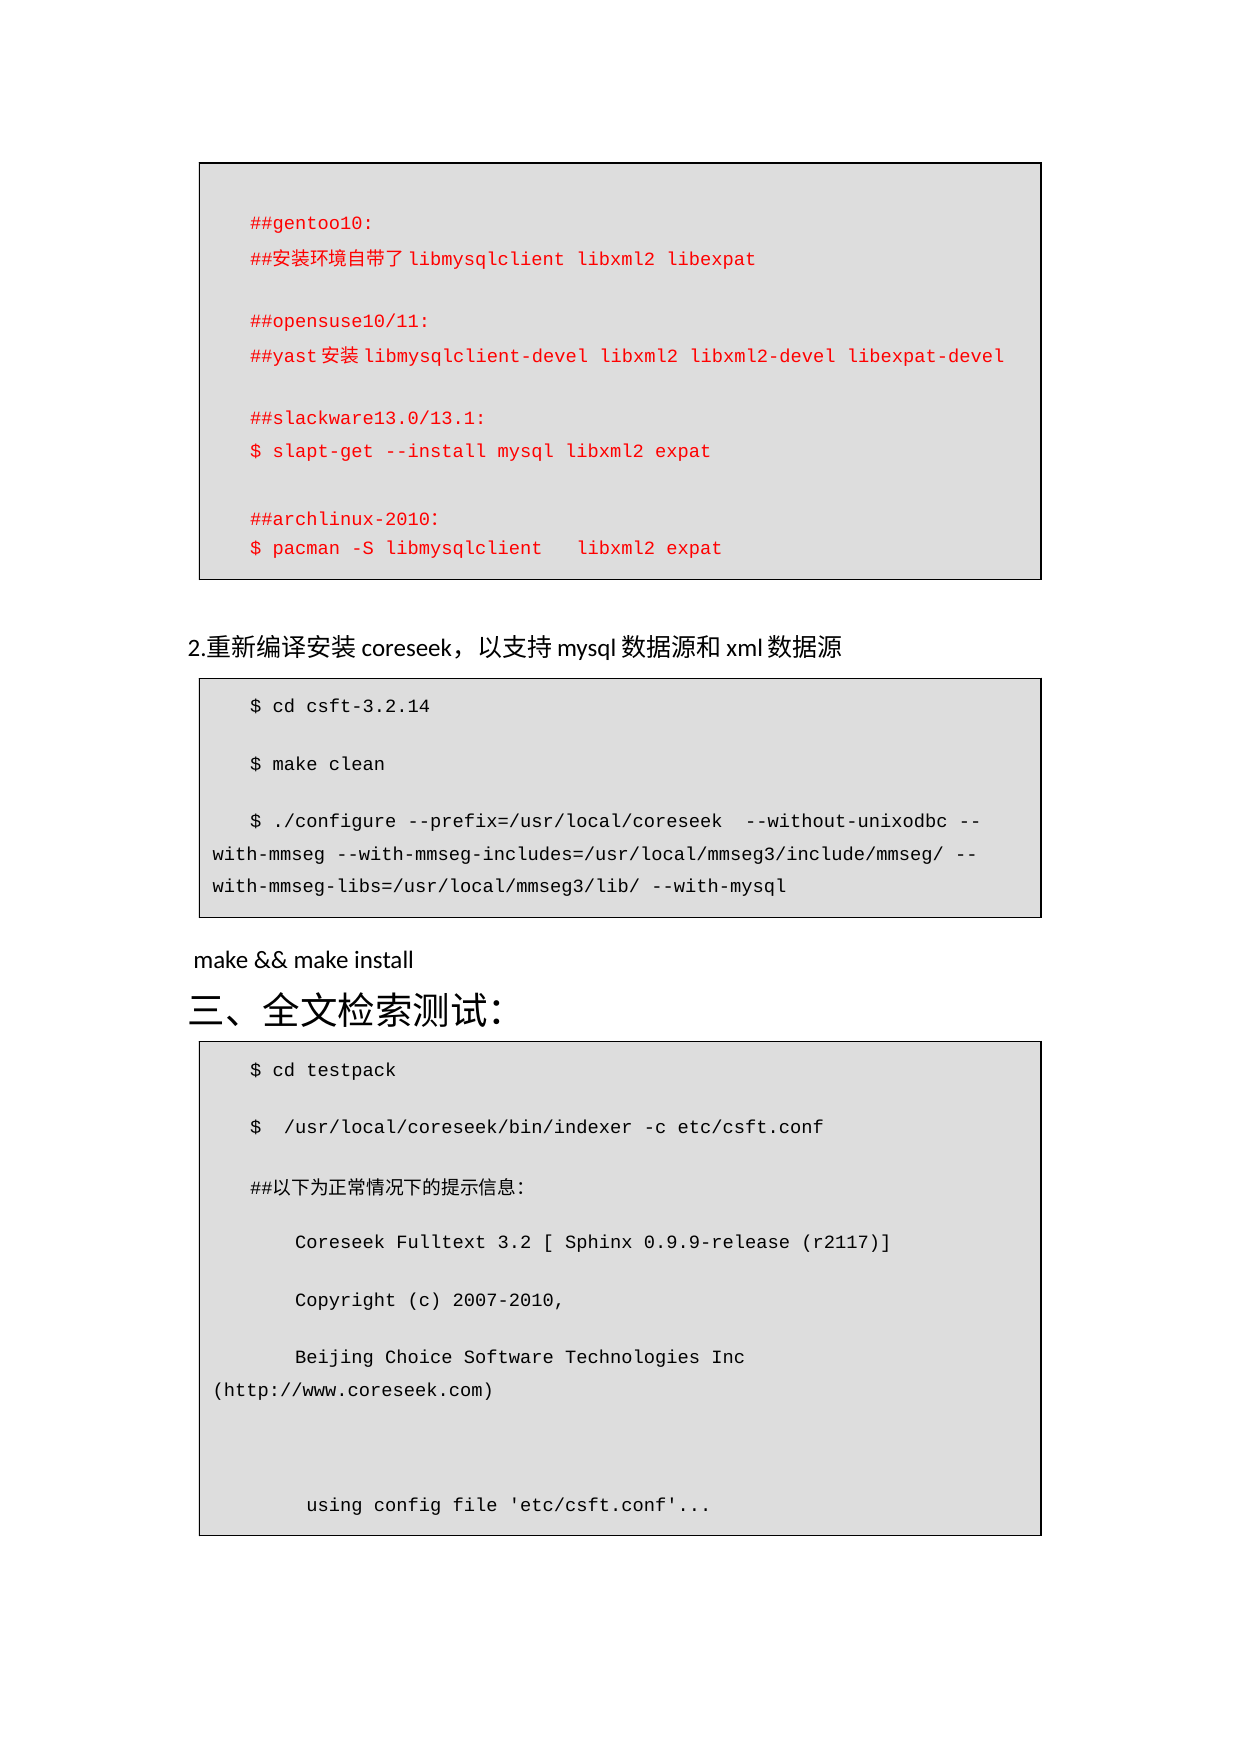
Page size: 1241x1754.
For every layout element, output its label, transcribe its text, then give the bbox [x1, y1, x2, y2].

text ##以下为正常情况下的提示信息： [200, 1156, 1040, 1202]
text Coreseek Fulltext 3.2 [ Sphinx 0.9.9-release (r2117)] [200, 1213, 1040, 1260]
text ##archlinux-2010： [200, 487, 1040, 519]
text ##opensuse10/11: [200, 292, 1040, 324]
text ##yast安装 libmysqlclient-devel libxml2 libxml2-devel libexpat-devel [200, 324, 1040, 357]
text ##slackware13.0/13.1: [200, 389, 1040, 422]
text using config file 'etc/csft.conf'... [200, 1476, 1040, 1535]
text ##gentoo10: [200, 194, 1040, 227]
text 三、全文检索测试： [187, 976, 1053, 1041]
text $ ./configure --prefix=/usr/local/coreseek --without-unixodbc --with-mmseg --with-mmseg-includes=/usr/local/mmseg3/include/mmseg/ --with-mmseg-libs=/usr/local/mmseg3/lib/ --with-mysql [200, 793, 1040, 917]
text $ slapt-get --install mysql libxml2 expat [200, 422, 1040, 454]
text Beijing Choice Software Technologies Inc (http://www.coreseek.com) [200, 1328, 1040, 1407]
text $ cd csft-3.2.14 [200, 679, 1040, 724]
text $ pacman -S libmysqlclient libxml2 expat [200, 519, 1040, 579]
text make && make install [187, 943, 1053, 976]
text ##安装环境自带了libmysqlclient libxml2 libexpat [200, 227, 1040, 259]
text $ /usr/local/coreseek/bin/indexer -c etc/csft.conf [200, 1098, 1040, 1145]
text Copyright (c) 2007-2010, [200, 1271, 1040, 1317]
text 2.重新编译安装coreseek，以支持mysql数据源和xml数据源 [187, 613, 1053, 678]
text $ cd testpack [200, 1042, 1040, 1087]
text $ make clean [200, 735, 1040, 782]
